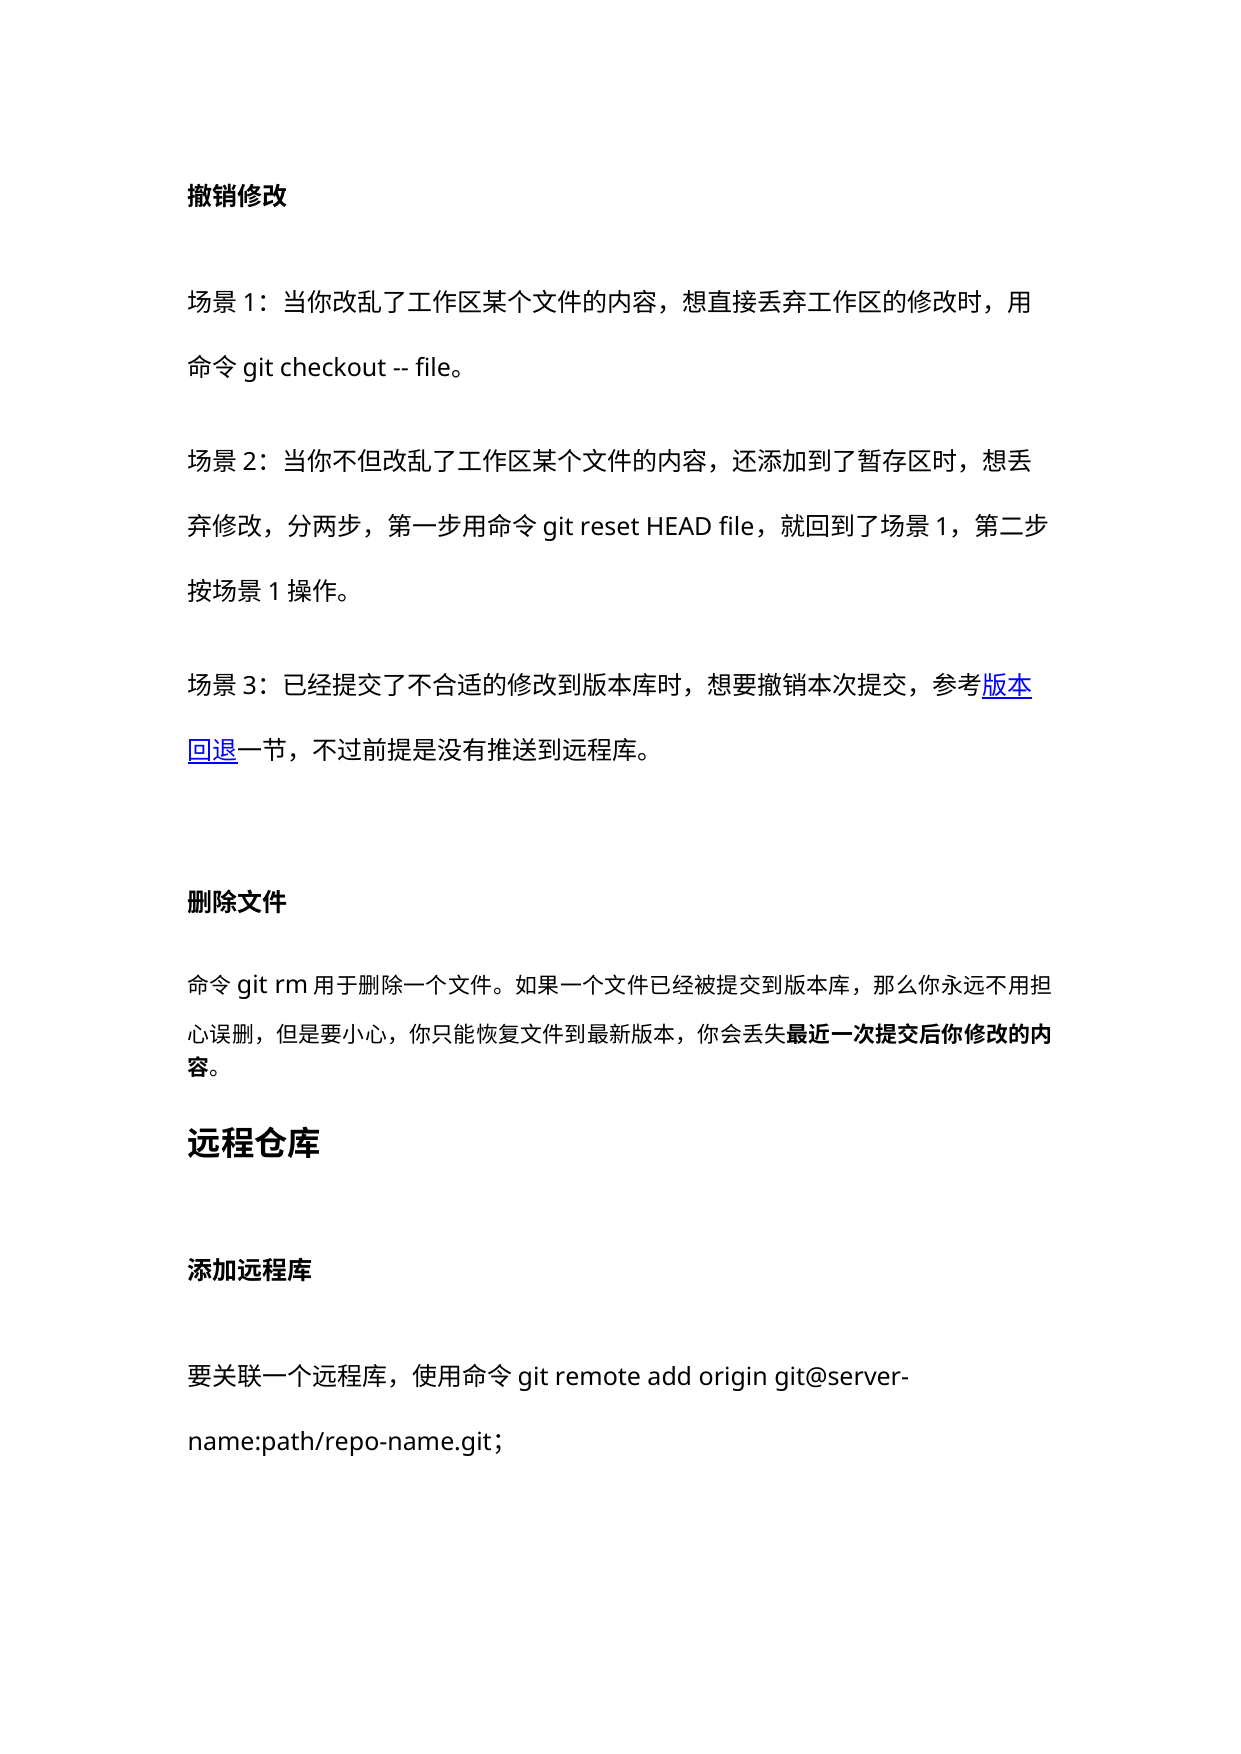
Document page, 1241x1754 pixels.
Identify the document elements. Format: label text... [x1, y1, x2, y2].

subtitle 删除文件 [187, 868, 1053, 933]
text 场景2：当你不但改乱了工作区某个文件的内容，还添加到了暂存区时，想丢弃修改，分两步，第一步用命令git reset HEAD file，就回到了场景1，第二步按场景1操作。 [187, 427, 1053, 622]
text 场景3：已经提交了不合适的修改到版本库时，想要撤销本次提交，参考版本回退一节，不过前提是没有推送到远程库。 [187, 651, 1053, 781]
subtitle 撤销修改 [187, 162, 1053, 227]
text 要关联一个远程库，使用命令git remote add origin git@server-name:path/repo-name.git； [187, 1342, 1053, 1472]
subtitle 添加远程库 [187, 1236, 1053, 1301]
subtitle 远程仓库 [187, 1109, 1053, 1174]
text 场景1：当你改乱了工作区某个文件的内容，想直接丢弃工作区的修改时，用命令git checkout -- file。 [187, 268, 1053, 398]
text 命令git rm用于删除一个文件。如果一个文件已经被提交到版本库，那么你永远不用担心误删，但是要小心，你只能恢复文件到最新版本，你会丢失最近一次提交后你修改的内容。 [187, 952, 1053, 1082]
